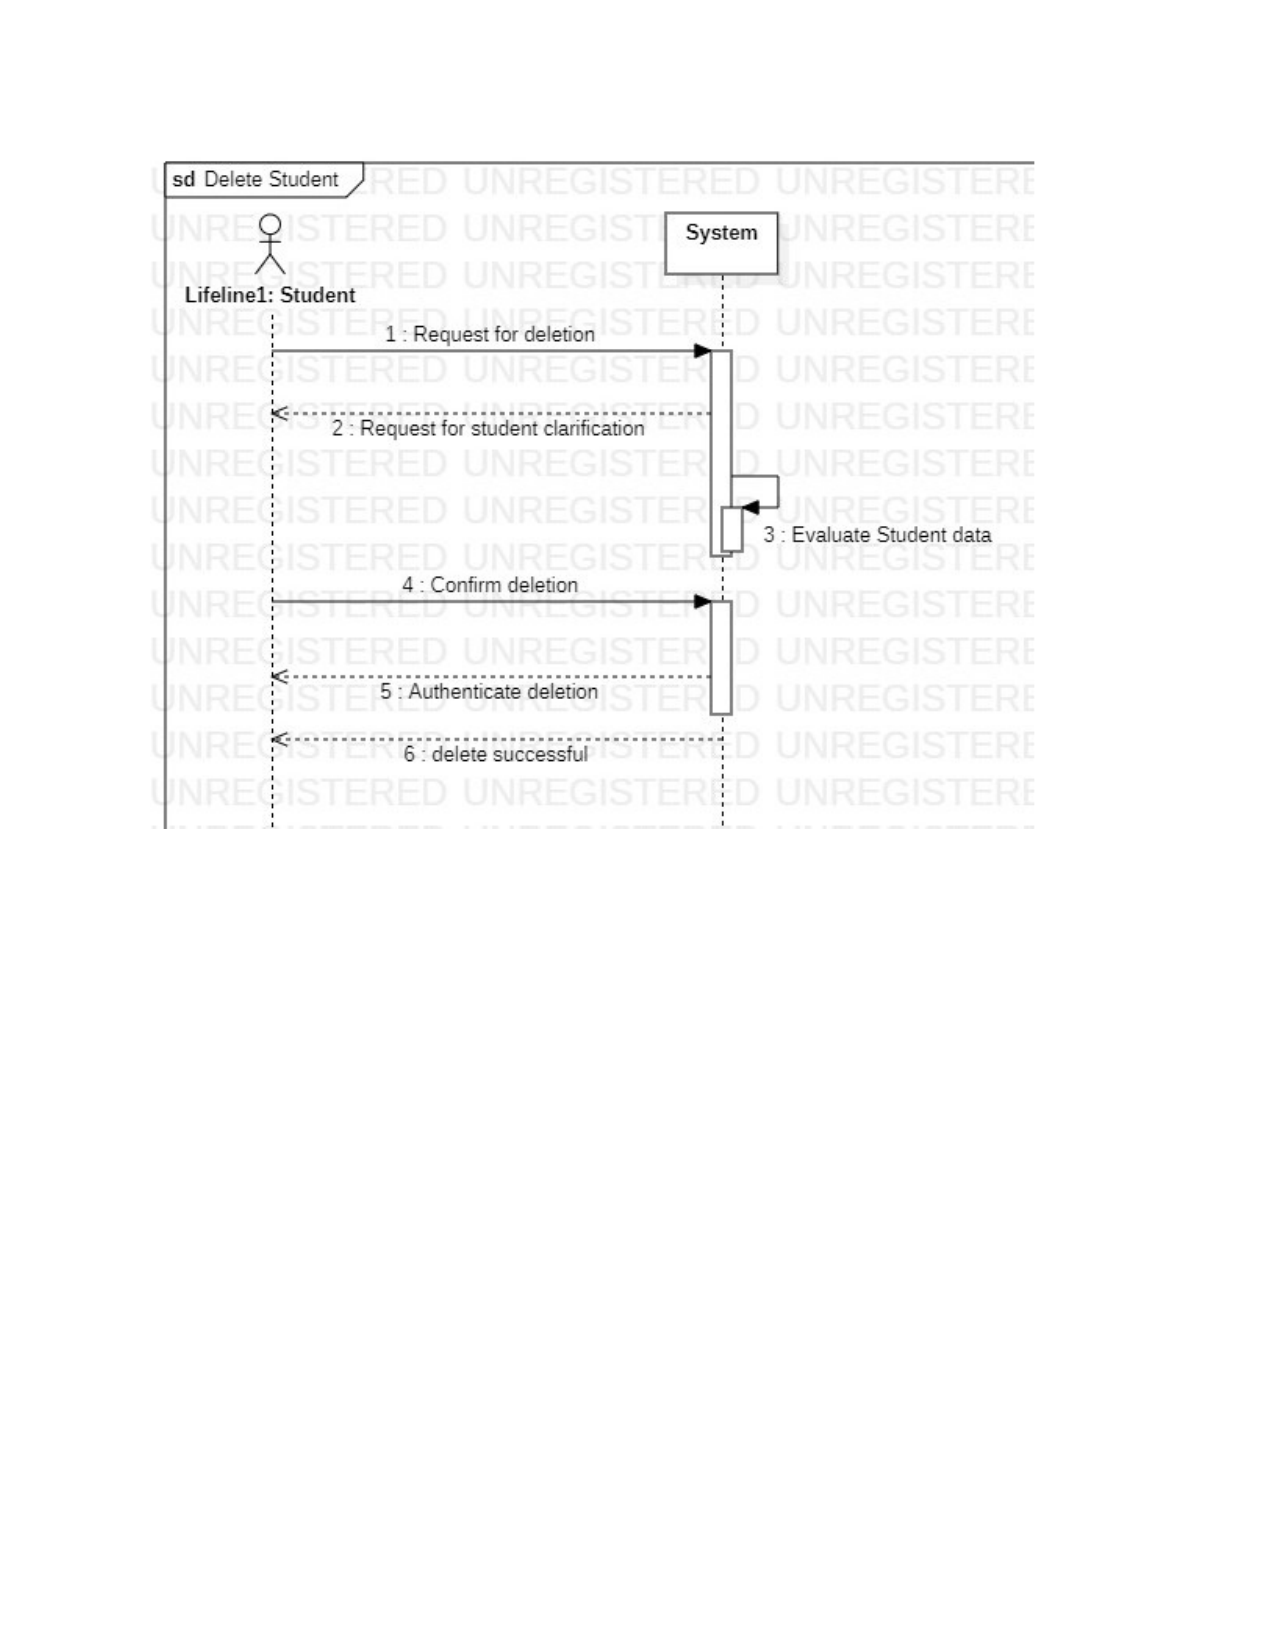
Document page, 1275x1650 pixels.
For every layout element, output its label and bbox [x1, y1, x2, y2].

picture [150, 150, 1035, 829]
